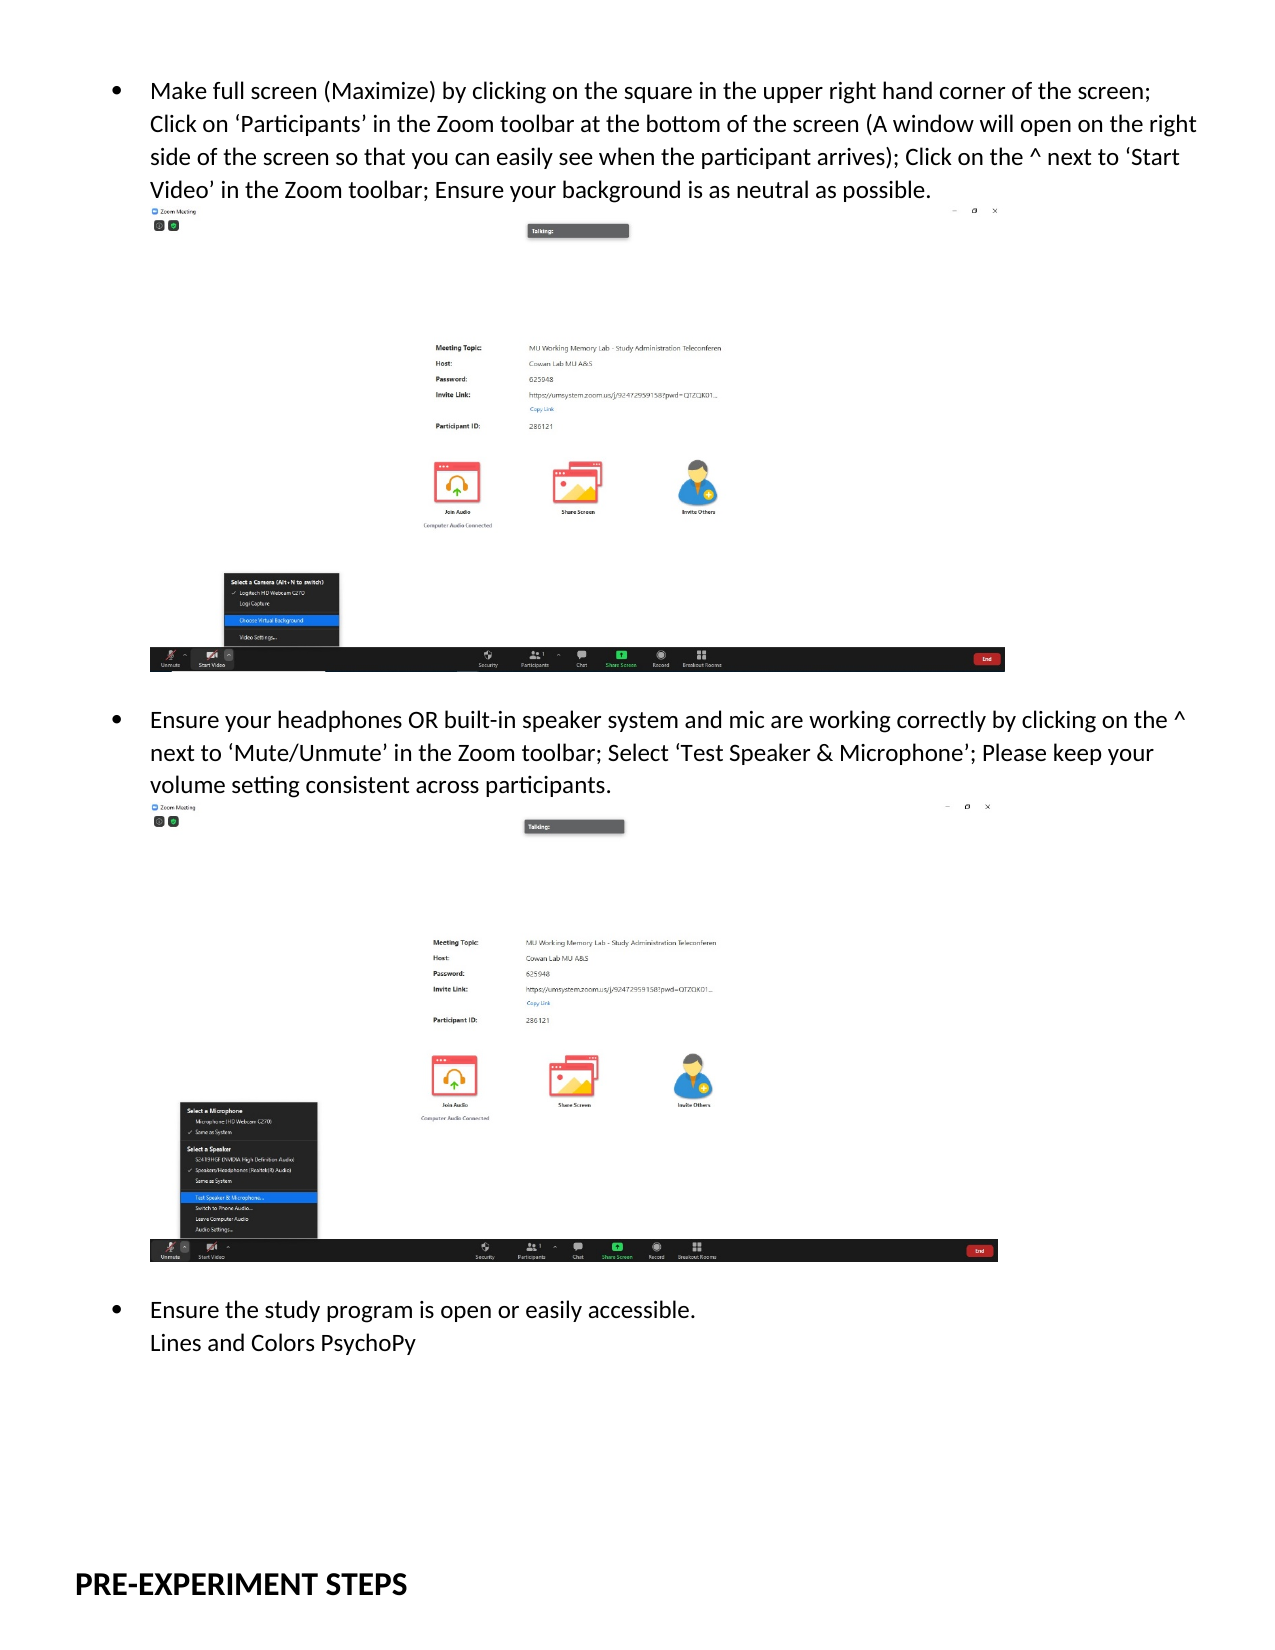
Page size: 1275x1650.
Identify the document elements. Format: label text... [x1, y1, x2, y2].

list Lines and Colors PsychoPy [150, 1327, 1200, 1357]
list Ensure the study program is open or easily accessible. [112, 1294, 1200, 1324]
picture [150, 206, 1005, 672]
picture [150, 802, 998, 1262]
text PRE-EXPERIMENT STEPS [75, 1563, 1200, 1604]
